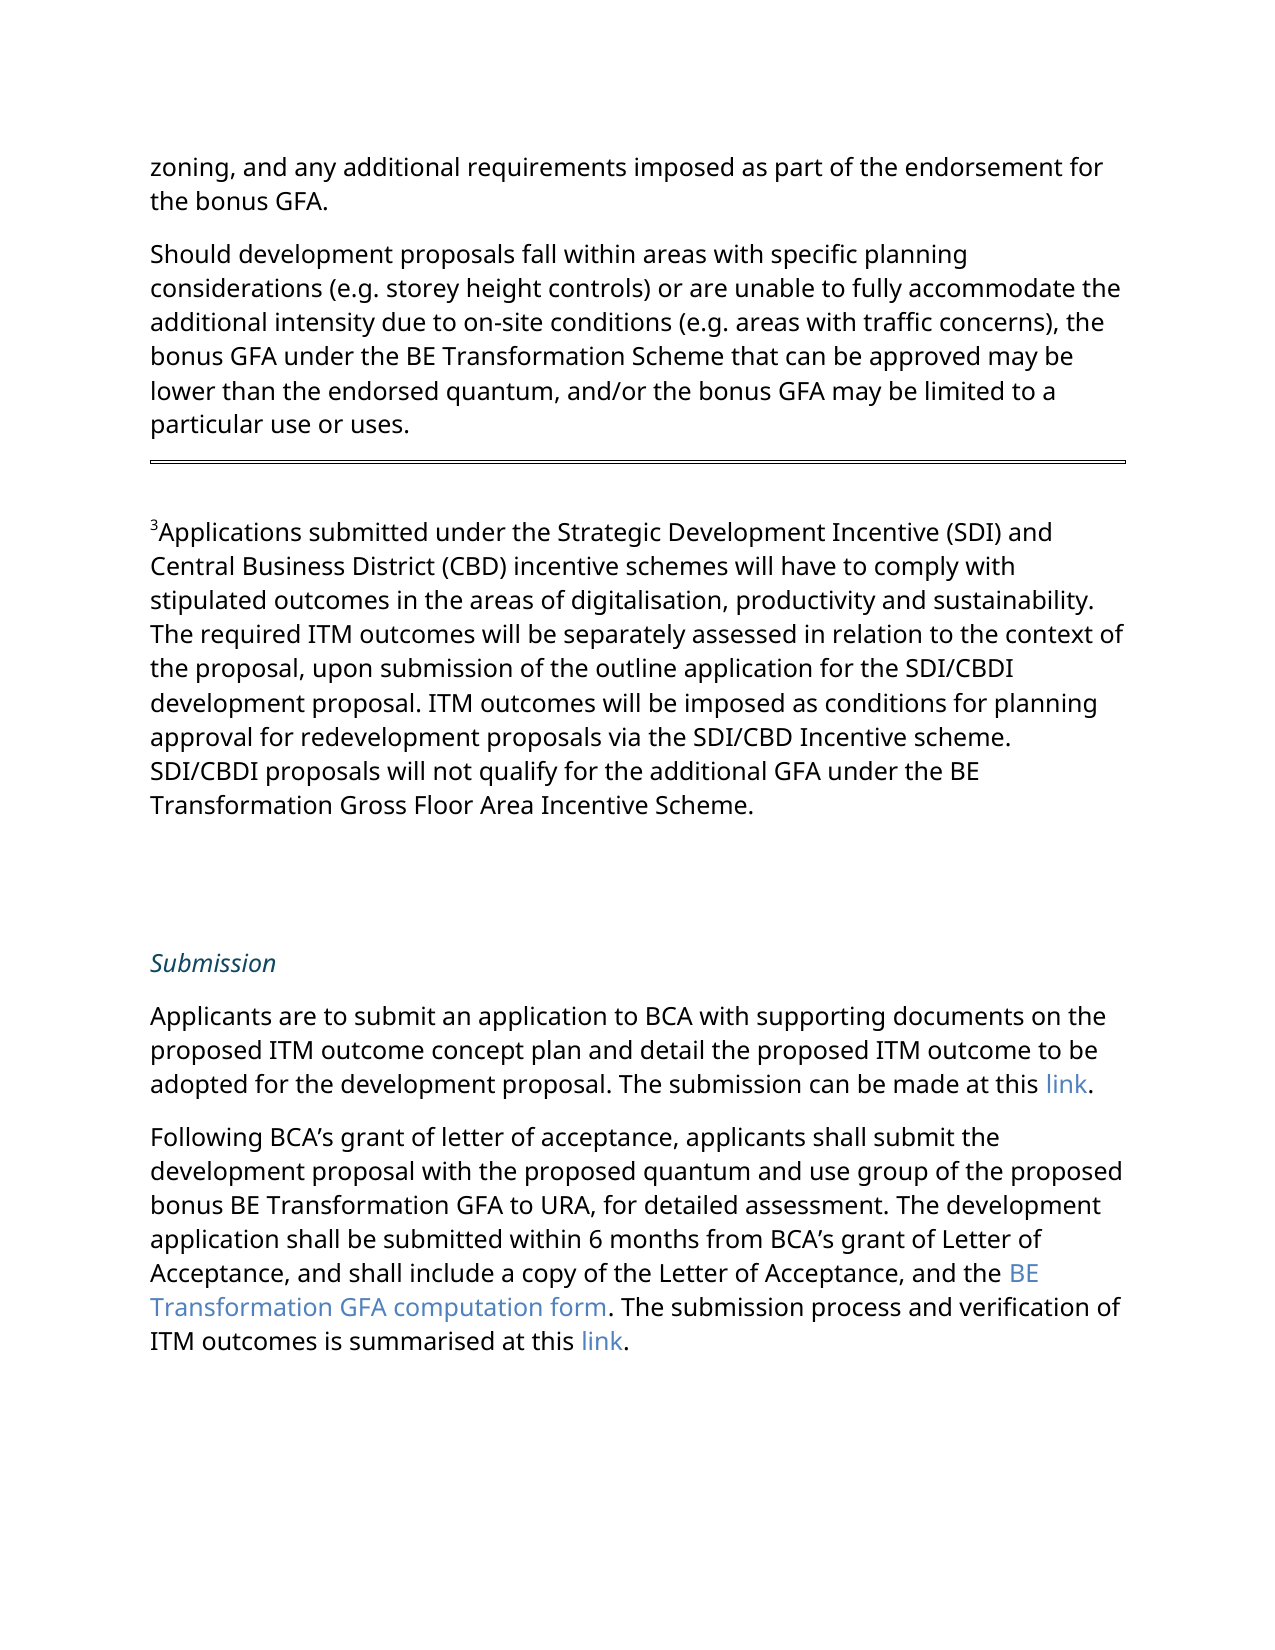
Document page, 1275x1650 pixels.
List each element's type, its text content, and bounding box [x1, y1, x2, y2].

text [150, 150, 1125, 218]
text Applicants are to submit an application to BCA with supporting documents on the proposed ITM outcome concept plan and detail the proposed ITM outcome to be adopted for the development proposal. The submission can be made at this link. [150, 999, 1125, 1101]
text Should development proposals fall within areas with specific planning considerations (e.g. storey height controls) or are unable to fully accommodate the additional intensity due to on-site conditions (e.g. areas with traffic concerns), the bonus GFA under the BE Transformation Scheme that can be approved may be lower than the endorsed quantum, and/or the bonus GFA may be limited to a particular use or uses. [150, 237, 1125, 441]
subtitle Submission [150, 946, 1125, 980]
text Following BCA’s grant of letter of acceptance, applicants shall submit the development proposal with the proposed quantum and use group of the proposed bonus BE Transformation GFA to URA, for detailed assessment. The development application shall be submitted within 6 months from BCA’s grant of Letter of Acceptance, and shall include a copy of the Letter of Acceptance, and the BE Transformation GFA computation form. The submission process and verification of ITM outcomes is summarised at this link. [150, 1119, 1125, 1358]
text 3Applications submitted under the Strategic Development Incentive (SDI) and Central Business District (CBD) incentive schemes will have to comply with stipulated outcomes in the areas of digitalisation, productivity and sustainability. The required ITM outcomes will be separately assessed in relation to the context of the proposal, upon submission of the outline application for the SDI/CBDI development proposal. ITM outcomes will be imposed as conditions for planning approval for redevelopment proposals via the SDI/CBD Incentive scheme. SDI/CBDI proposals will not qualify for the additional GFA under the BE Transformation Gross Floor Area Incentive Scheme. [150, 515, 1125, 821]
